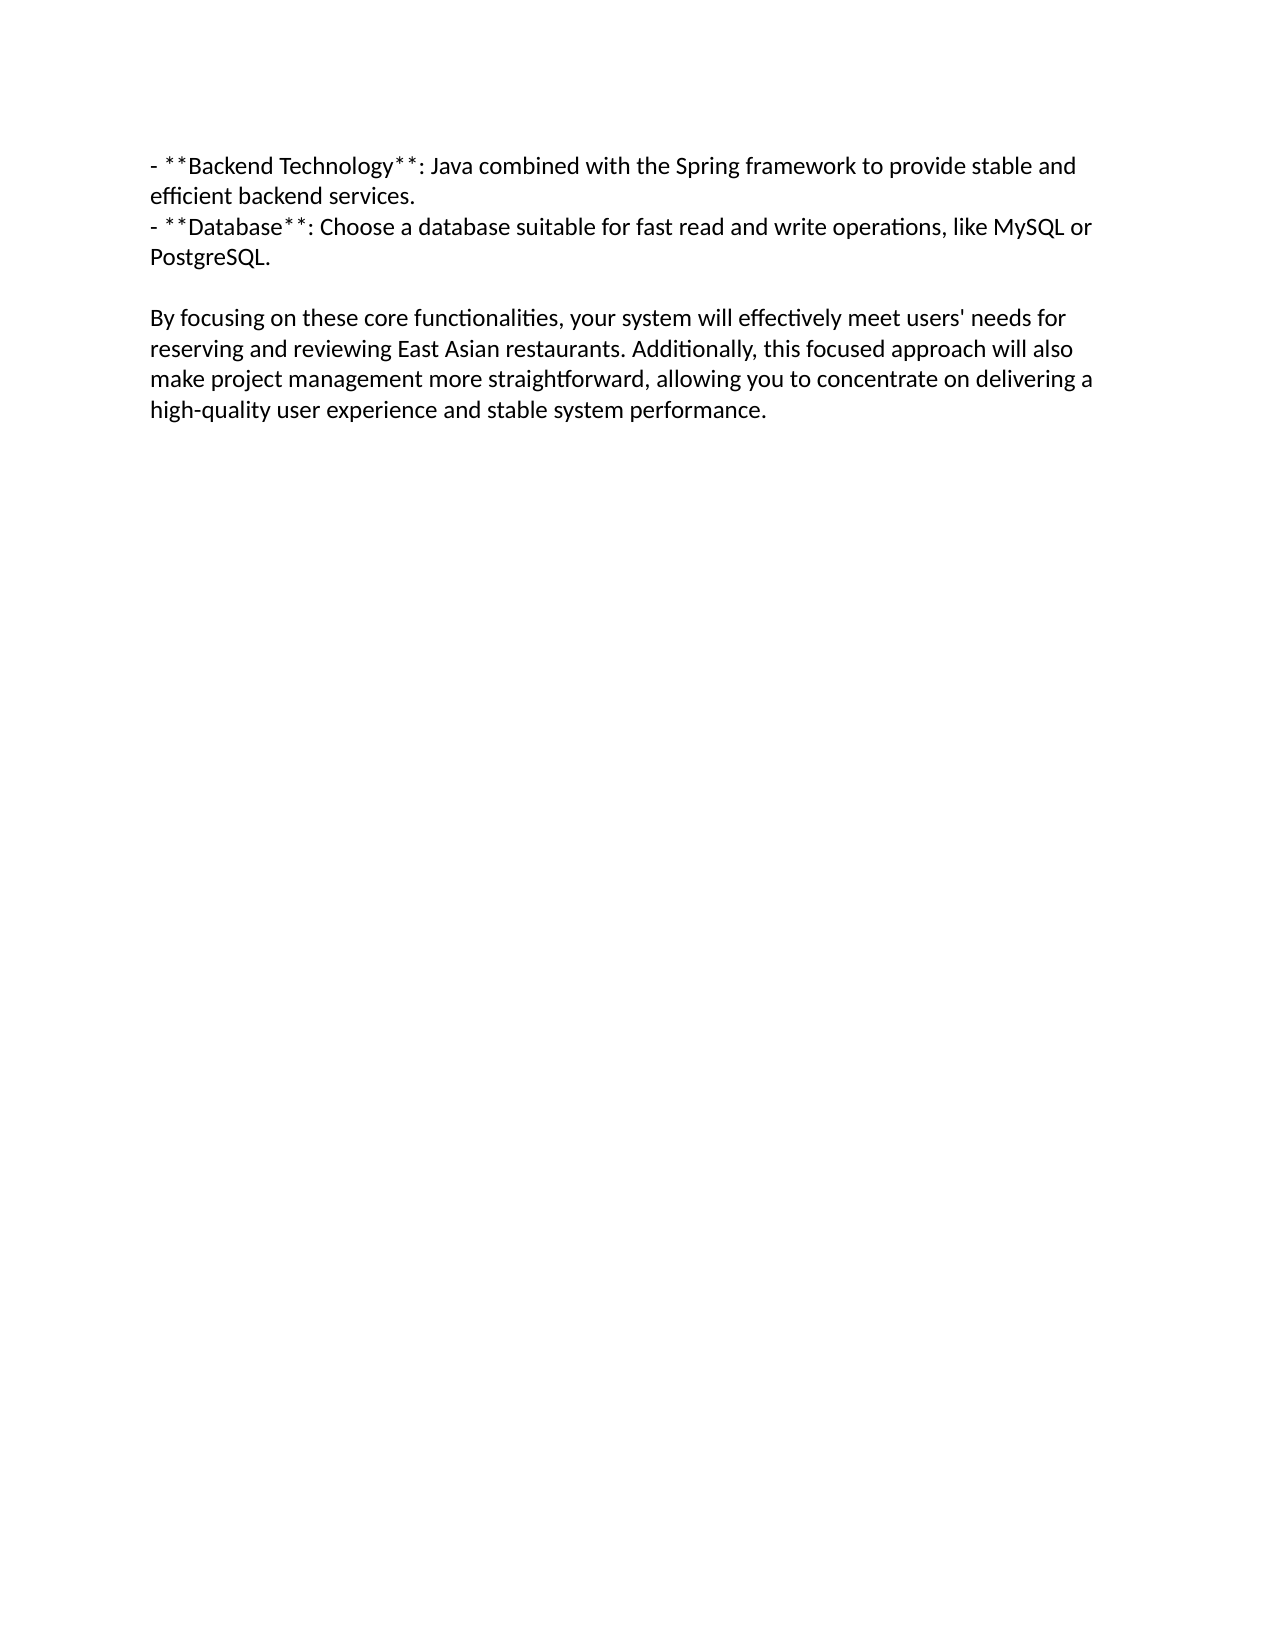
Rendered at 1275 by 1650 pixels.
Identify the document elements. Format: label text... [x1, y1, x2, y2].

text By focusing on these core functionalities, your system will effectively meet users' needs for reserving and reviewing East Asian restaurants. Additionally, this focused approach will also make project management more straightforward, allowing you to concentrate on delivering a high-quality user experience and stable system performance. [150, 303, 1125, 425]
text - **Database**: Choose a database suitable for fast read and write operations, like MySQL or PostgreSQL. [150, 211, 1125, 272]
text - **Backend Technology**: Java combined with the Spring framework to provide stable and efficient backend services. [150, 150, 1125, 211]
